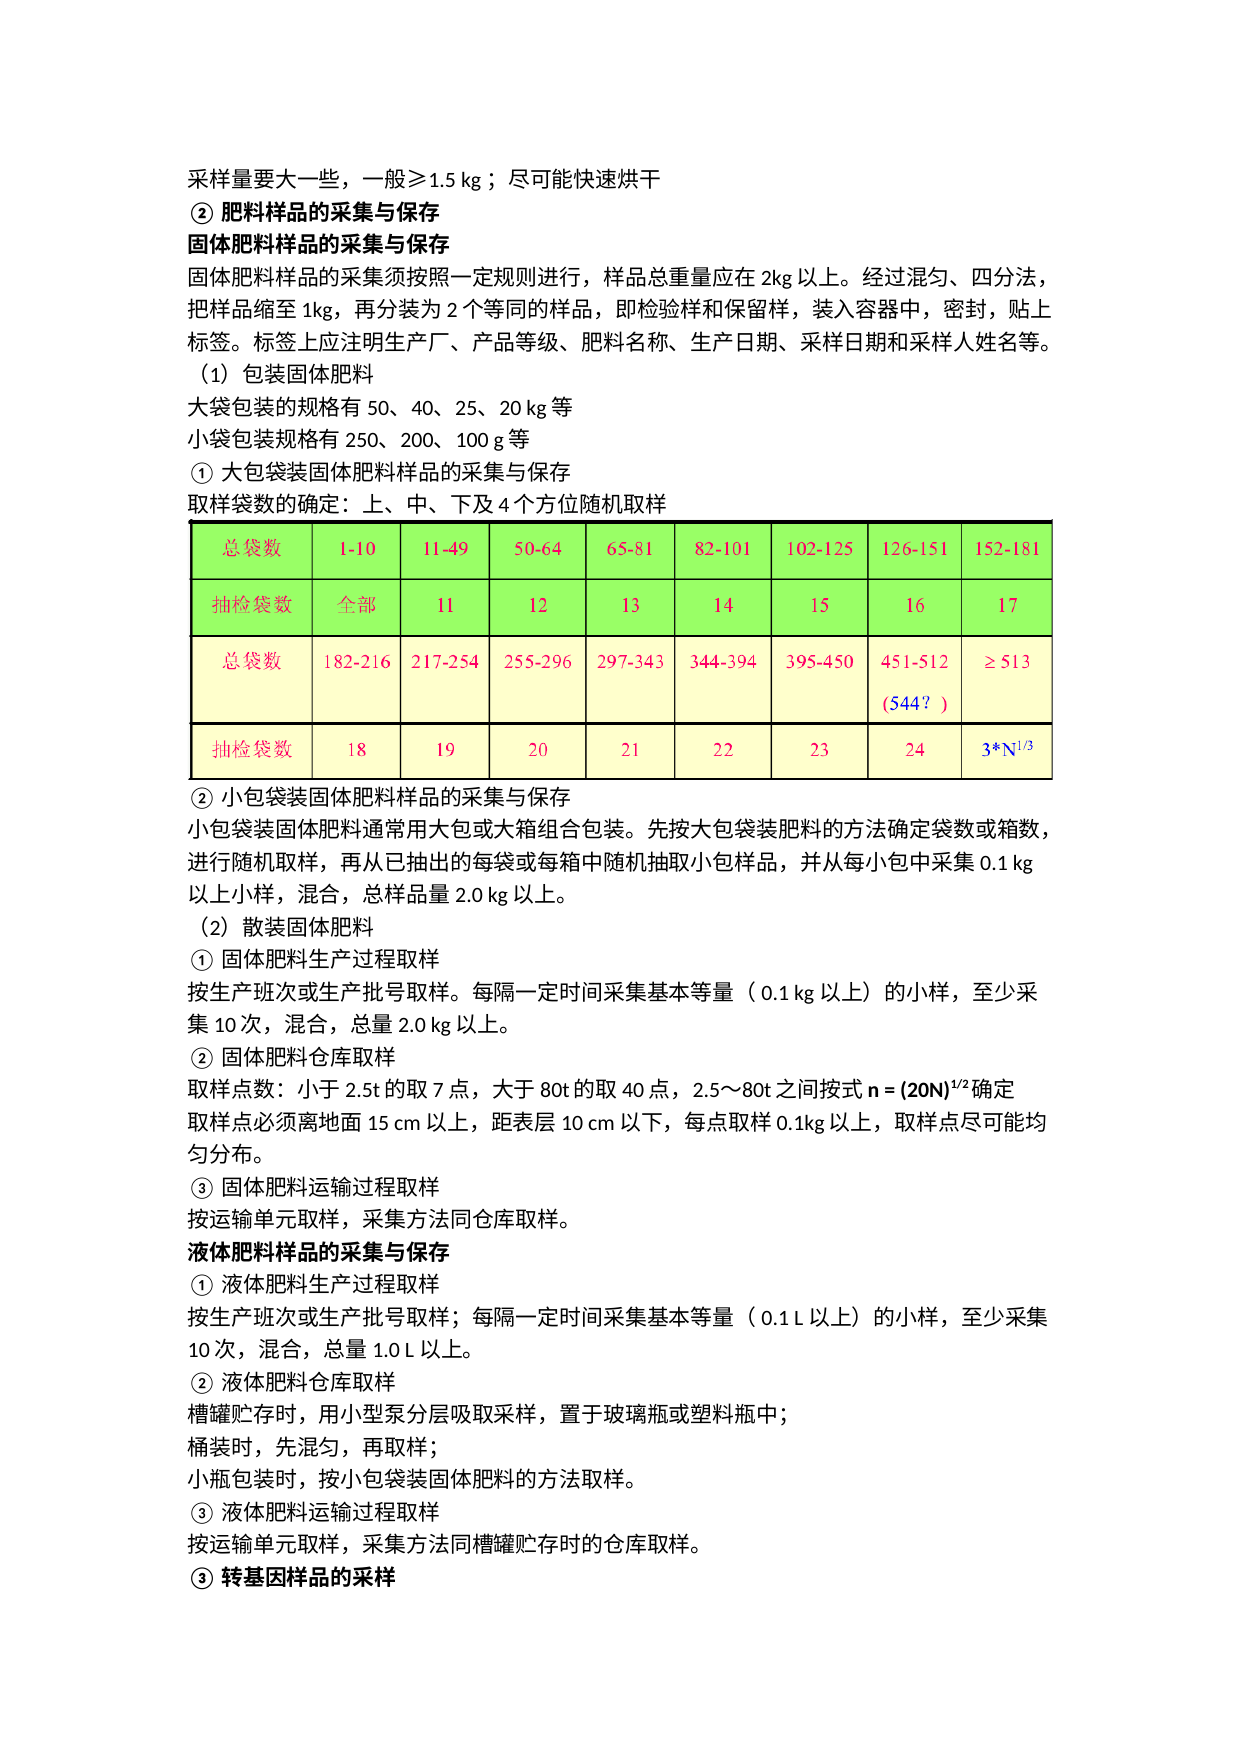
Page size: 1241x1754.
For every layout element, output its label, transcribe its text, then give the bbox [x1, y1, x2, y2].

text 取样点数：小于2.5t的取7点，大于80t的取40点，2.5～80t之间按式n = (20N)1/2确定 [187, 1072, 1053, 1104]
text （1）包装固体肥料 [187, 357, 1053, 389]
text ②肥料样品的采集与保存 [187, 194, 1053, 227]
text ②小包袋装固体肥料样品的采集与保存 [187, 780, 1053, 812]
text ①大包袋装固体肥料样品的采集与保存 [187, 454, 1053, 487]
text 按生产班次或生产批号取样。每隔一定时间采集基本等量（ 0.1 kg 以上）的小样，至少采集10次，混合，总量2.0 kg 以上。 [187, 974, 1053, 1039]
text 采样量要大一些，一般≥1.5 kg ；尽可能快速烘干 [187, 162, 1053, 194]
text 槽罐贮存时，用小型泵分层吸取采样，置于玻璃瓶或塑料瓶中； [187, 1397, 1053, 1429]
text 取样点必须离地面15 cm以上，距表层10 cm以下，每点取样0.1kg以上，取样点尽可能均匀分布。 [187, 1104, 1053, 1169]
text ①液体肥料生产过程取样 [187, 1267, 1053, 1299]
text 小袋包装规格有250、200、100 g等 [187, 422, 1053, 454]
text 按运输单元取样，采集方法同槽罐贮存时的仓库取样。 [187, 1527, 1053, 1559]
text ②液体肥料仓库取样 [187, 1364, 1053, 1397]
text ③固体肥料运输过程取样 [187, 1169, 1053, 1202]
text 小包袋装固体肥料通常用大包或大箱组合包装。先按大包袋装肥料的方法确定袋数或箱数，进行随机取样，再从已抽出的每袋或每箱中随机抽取小包样品，并从每小包中采集 0.1 kg 以上小样，混合，总样品量 2.0 kg 以上。 [187, 812, 1053, 909]
text 固体肥料样品的采集须按照一定规则进行，样品总重量应在2kg以上。经过混匀、四分法，把样品缩至1kg，再分装为2个等同的样品，即检验样和保留样，装入容器中，密封，贴上标签。标签上应注明生产厂、产品等级、肥料名称、生产日期、采样日期和采样人姓名等。 [187, 259, 1053, 357]
text ②固体肥料仓库取样 [187, 1039, 1053, 1072]
text 按生产班次或生产批号取样；每隔一定时间采集基本等量（ 0.1 L 以上）的小样，至少采集10次，混合，总量 1.0 L 以上。 [187, 1299, 1053, 1364]
text 固体肥料样品的采集与保存 [187, 227, 1053, 259]
text ①固体肥料生产过程取样 [187, 942, 1053, 974]
text 液体肥料样品的采集与保存 [187, 1234, 1053, 1267]
text 取样袋数的确定：上、中、下及4个方位随机取样 [187, 487, 1053, 519]
text 桶装时，先混匀，再取样； [187, 1429, 1053, 1462]
text 按运输单元取样，采集方法同仓库取样。 [187, 1202, 1053, 1234]
text 小瓶包装时，按小包袋装固体肥料的方法取样。 [187, 1462, 1053, 1494]
picture [187, 519, 1053, 780]
text ③转基因样品的采样 [187, 1559, 1053, 1592]
text ③液体肥料运输过程取样 [187, 1494, 1053, 1527]
text （2）散装固体肥料 [187, 909, 1053, 942]
text 大袋包装的规格有50、40、25、20 kg等 [187, 389, 1053, 422]
